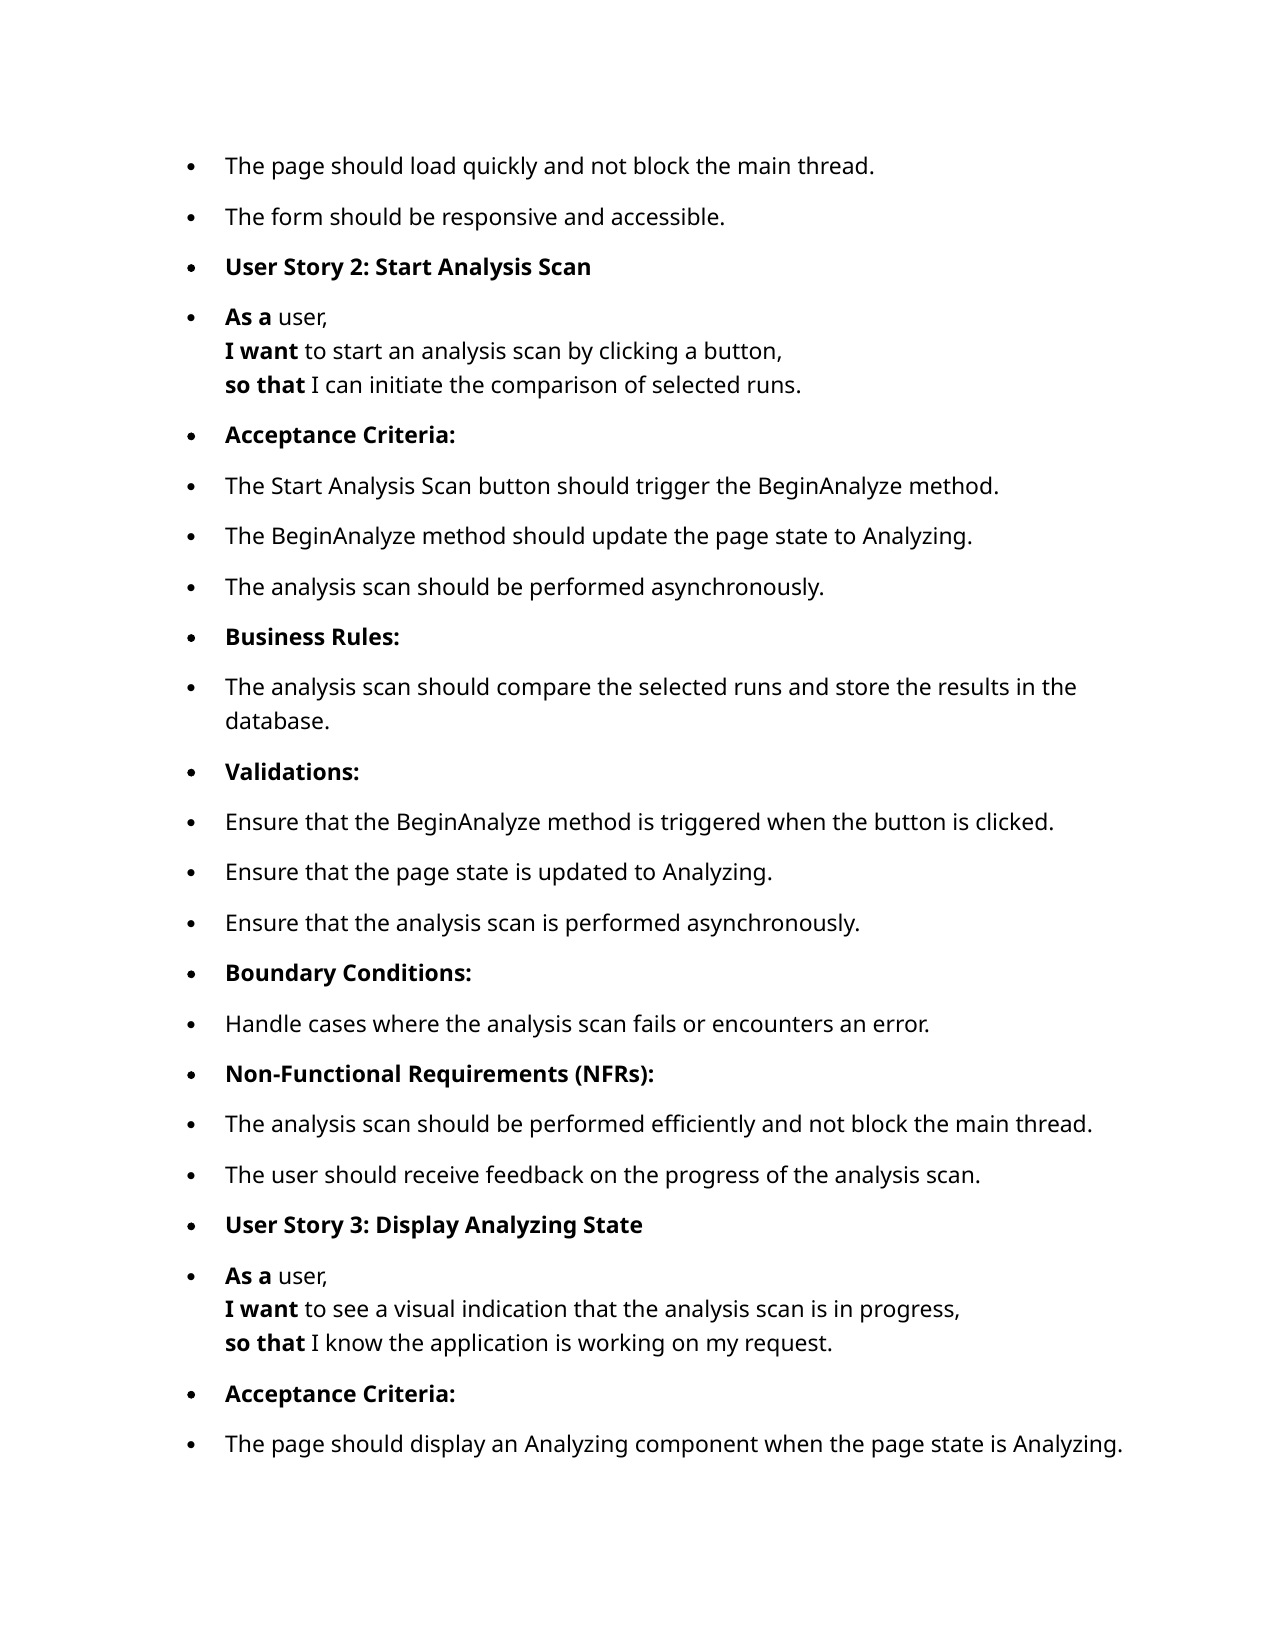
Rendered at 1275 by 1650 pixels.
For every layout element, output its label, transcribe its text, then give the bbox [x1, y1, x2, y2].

list User Story 3: Display Analyzing State [187, 1209, 1125, 1240]
list Business Rules: [187, 621, 1125, 652]
list Boundary Conditions: [187, 957, 1125, 988]
list Ensure that the analysis scan is performed asynchronously. [187, 907, 1125, 938]
list Acceptance Criteria: [187, 1377, 1125, 1409]
list As a user, I want to see a visual indication that the analysis scan is in progress, so that I know the application is working on my request. [187, 1259, 1125, 1358]
list The page should display an Analyzing component when the page state is Analyzing. [187, 1428, 1125, 1459]
list Ensure that the BeginAnalyze method is triggered when the button is clicked. [187, 806, 1125, 837]
list The BeginAnalyze method should update the page state to Analyzing. [187, 520, 1125, 551]
list The page should load quickly and not block the main thread. [187, 150, 1125, 181]
list The Start Analysis Scan button should trigger the BeginAnalyze method. [187, 469, 1125, 501]
list Acceptance Criteria: [187, 419, 1125, 450]
list The analysis scan should compare the selected runs and store the results in the database. [187, 671, 1125, 736]
list The user should receive feedback on the progress of the analysis scan. [187, 1159, 1125, 1190]
list User Story 2: Start Analysis Scan [187, 251, 1125, 282]
list The form should be responsive and accessible. [187, 200, 1125, 232]
list The analysis scan should be performed efficiently and not block the main thread. [187, 1108, 1125, 1139]
list The analysis scan should be performed asynchronously. [187, 570, 1125, 602]
list Handle cases where the analysis scan fails or encounters an error. [187, 1007, 1125, 1039]
list Non-Functional Requirements (NFRs): [187, 1058, 1125, 1089]
list Ensure that the page state is updated to Analyzing. [187, 856, 1125, 887]
list Validations: [187, 755, 1125, 787]
list As a user, I want to start an analysis scan by clicking a button, so that I can initiate the comparison of selected runs. [187, 301, 1125, 400]
